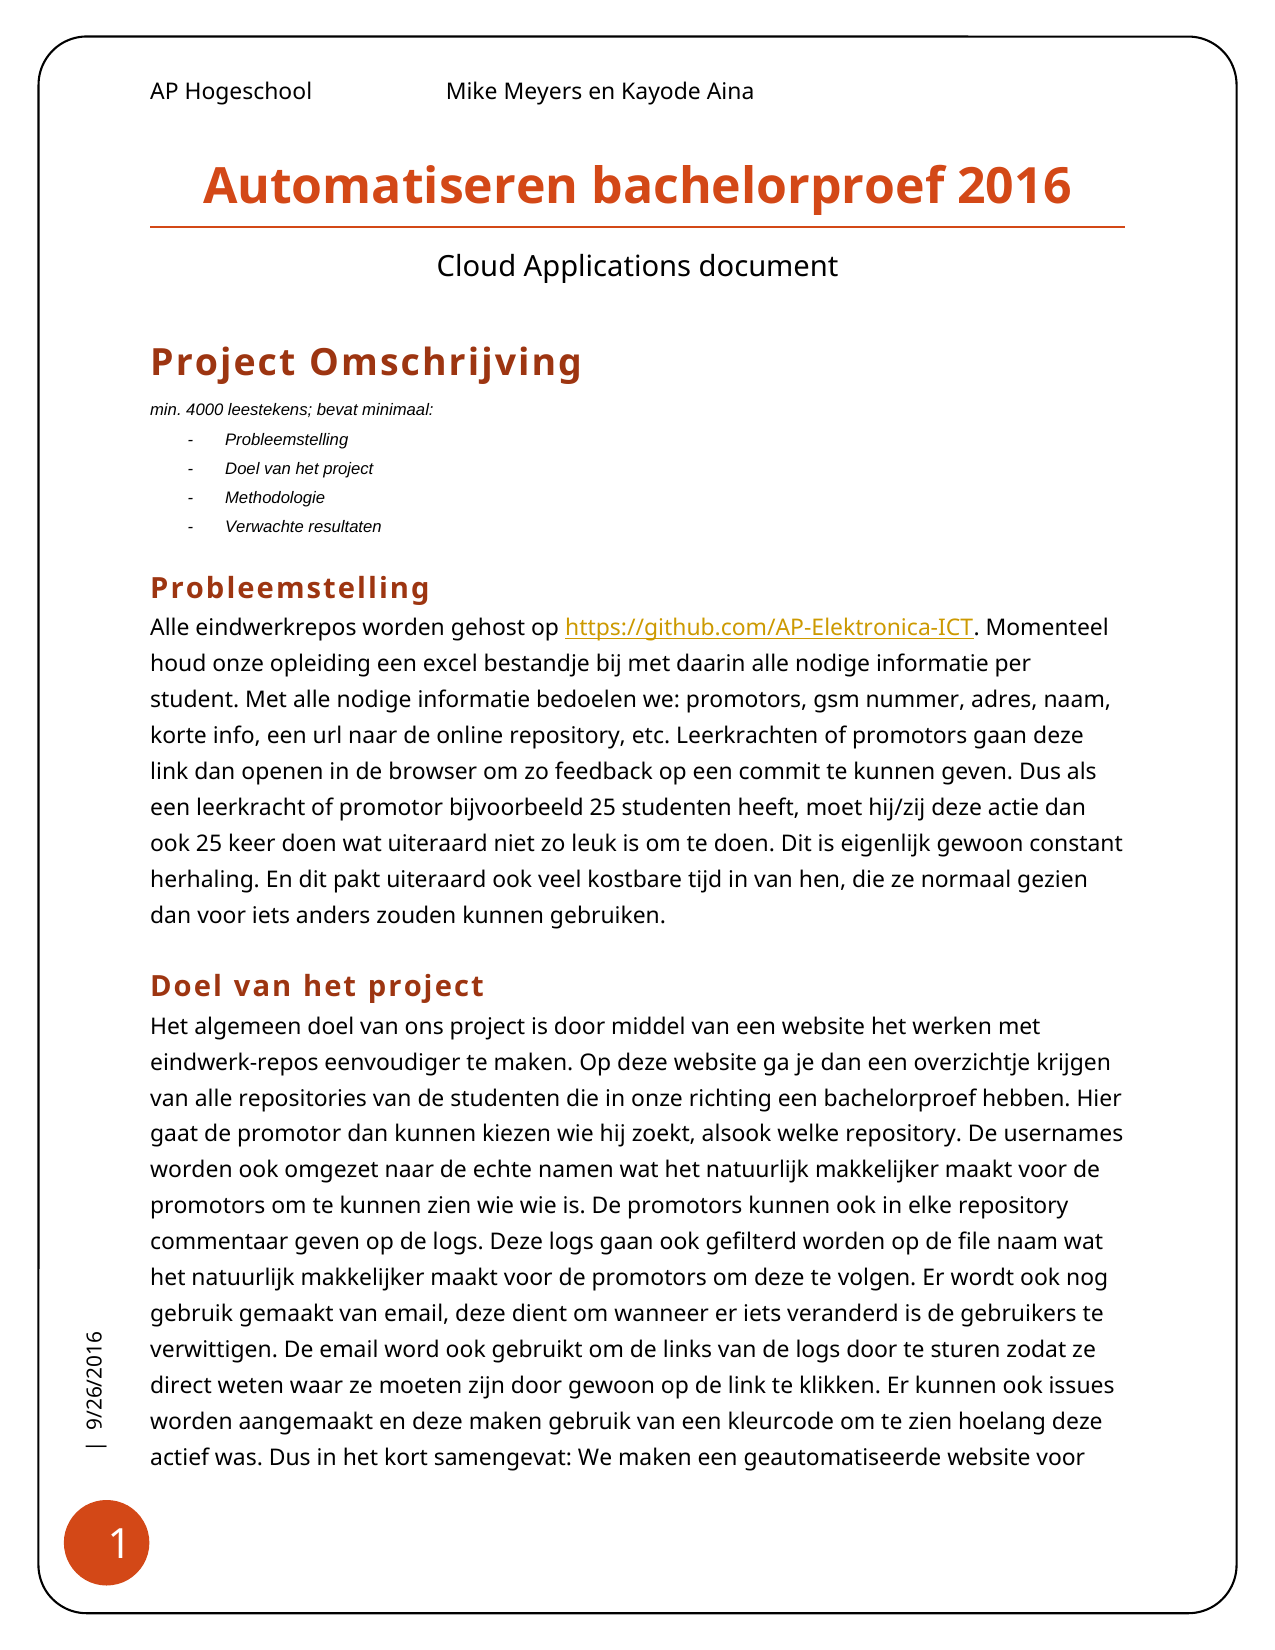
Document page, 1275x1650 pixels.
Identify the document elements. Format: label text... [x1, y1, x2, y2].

list Verwachte resultaten [187, 507, 1125, 536]
subtitle Doel van het project [150, 966, 1125, 1005]
subtitle Probleemstelling [150, 567, 1125, 607]
list Doel van het project [187, 448, 1125, 478]
list Methodologie [187, 478, 1125, 507]
title Automatiseren bachelorproef 2016 [150, 150, 1125, 226]
list Probleemstelling [187, 419, 1125, 448]
subtitle Project Omschrijving [150, 335, 1125, 386]
text Alle eindwerkrepos worden gehost op https://github.com/AP-Elektronica-ICT. Momenteel houd onze opleiding een excel bestandje bij met daarin alle nodige informatie per student. Met alle nodige informatie bedoelen we: promotors, gsm nummer, adres, naam, korte info, een url naar de online repository, etc. Leerkrachten of promotors gaan deze link dan openen in de browser om zo feedback op een commit te kunnen geven. Dus als een leerkracht of promotor bijvoorbeeld 25 studenten heeft, moet hij/zij deze actie dan ook 25 keer doen wat uiteraard niet zo leuk is om te doen. Dit is eigenlijk gewoon constant herhaling. En dit pakt uiteraard ook veel kostbare tijd in van hen, die ze normaal gezien dan voor iets anders zouden kunnen gebruiken. [150, 611, 1125, 930]
text min. 4000 leestekens; bevat minimaal: [150, 390, 1125, 419]
